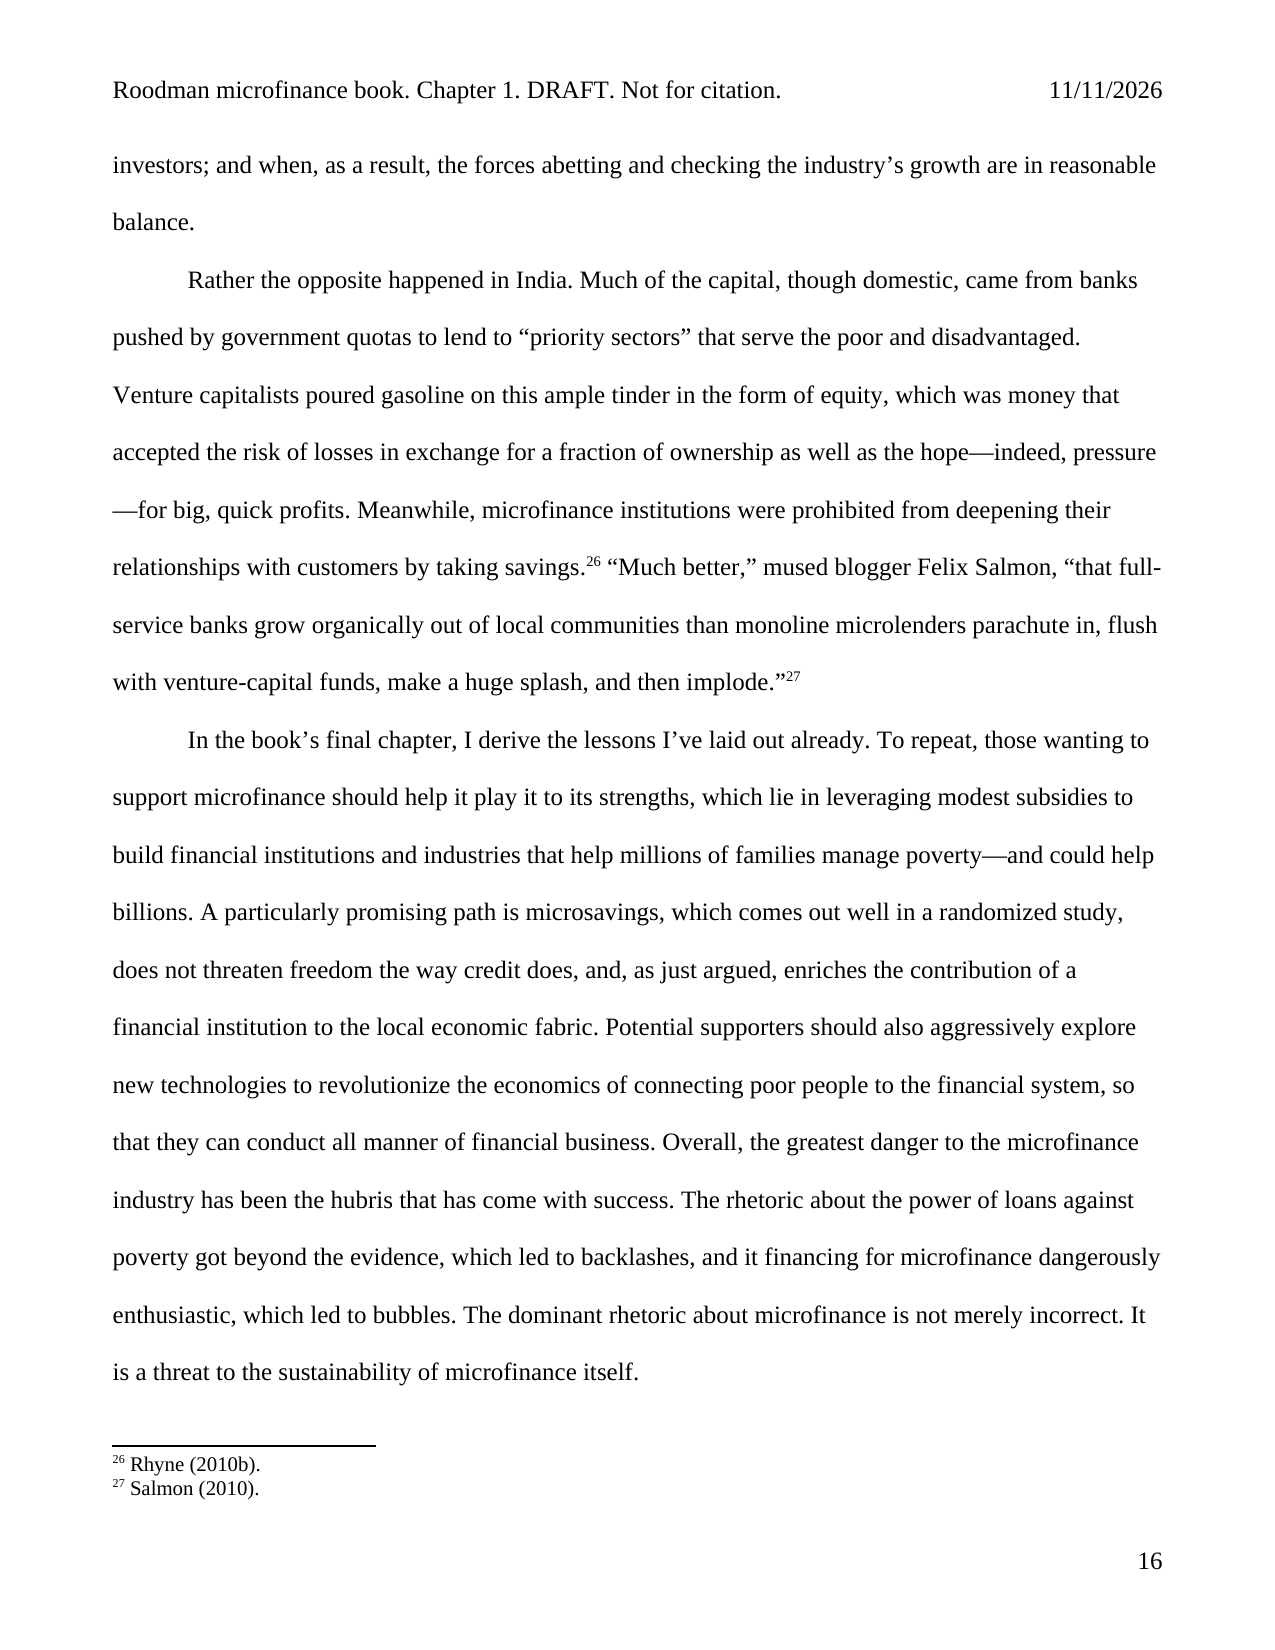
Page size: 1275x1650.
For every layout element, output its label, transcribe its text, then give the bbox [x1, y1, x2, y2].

text In the book’s final chapter, I derive the lessons I’ve laid out already. To repeat, those wanting to support microfinance should help it play it to its strengths, which lie in leveraging modest subsidies to build financial institutions and industries that help millions of families manage poverty—and could help billions. A particularly promising path is microsavings, which comes out well in a randomized study, does not threaten freedom the way credit does, and, as just argued, enriches the contribution of a financial institution to the local economic fabric. Potential supporters should also aggressively explore new technologies to revolutionize the economics of connecting poor people to the financial system, so that they can conduct all manner of financial business. Overall, the greatest danger to the microfinance industry has been the hubris that has come with success. The rhetoric about the power of loans against poverty got beyond the evidence, which led to backlashes, and it financing for microfinance dangerously enthusiastic, which led to bubbles. The dominant rhetoric about microfinance is not merely incorrect. It is a threat to the sustainability of microfinance itself. [112, 725, 1162, 1386]
text Rather the opposite happened in India. Much of the capital, though domestic, came from banks pushed by government quotas to lend to “priority sectors” that serve the poor and disadvantaged. Venture capitalists poured gasoline on this ample tinder in the form of equity, which was money that accepted the risk of losses in exchange for a fraction of ownership as well as the hope—indeed, pressure—for big, quick profits. Meanwhile, microfinance institutions were prohibited from deepening their relationships with customers by taking savings. “Much better,” mused blogger Felix Salmon, “that full-service banks grow organically out of local communities than monoline microlenders parachute in, flush with venture-capital funds, make a huge splash, and then implode.” [112, 265, 1162, 696]
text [112, 150, 1162, 236]
